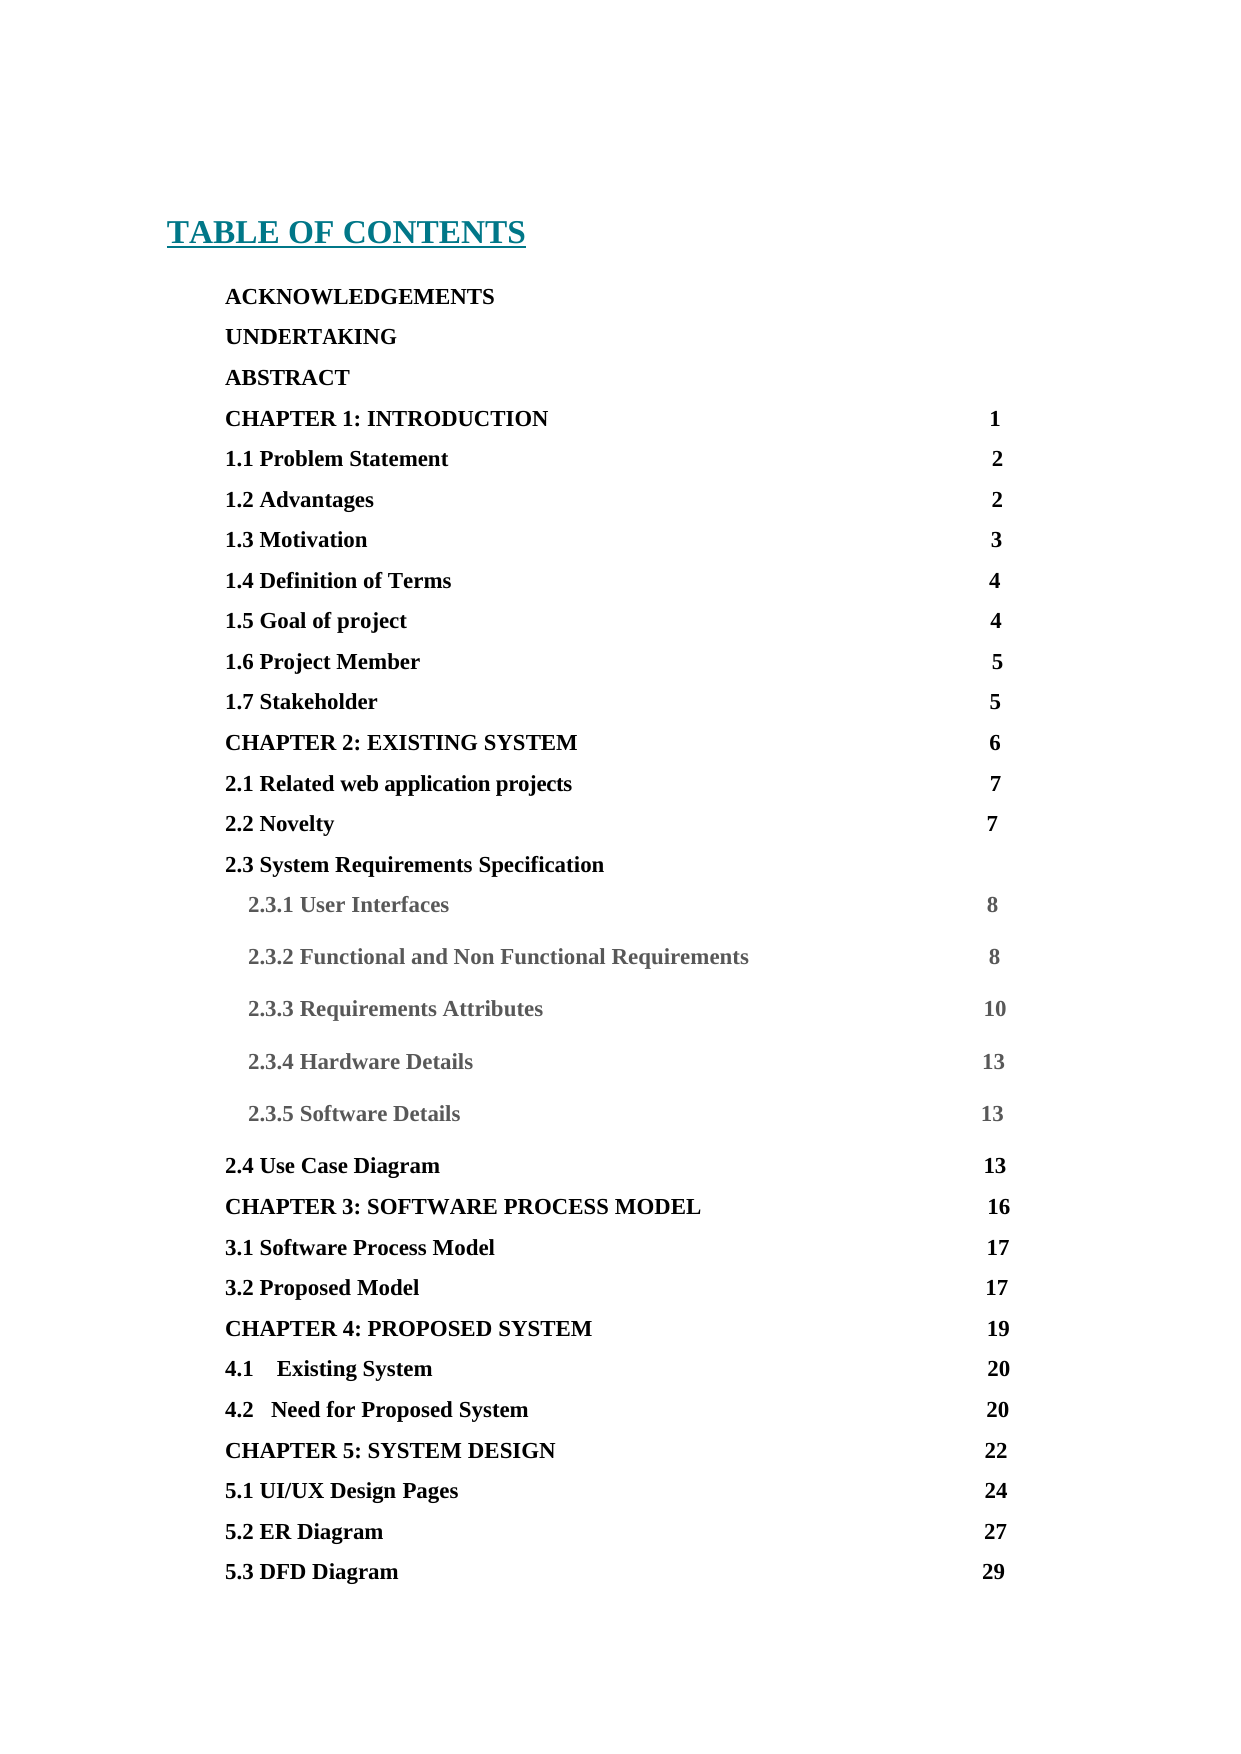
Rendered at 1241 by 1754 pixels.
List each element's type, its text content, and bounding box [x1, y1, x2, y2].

text TABLE OF CONTENTS [150, 213, 856, 251]
